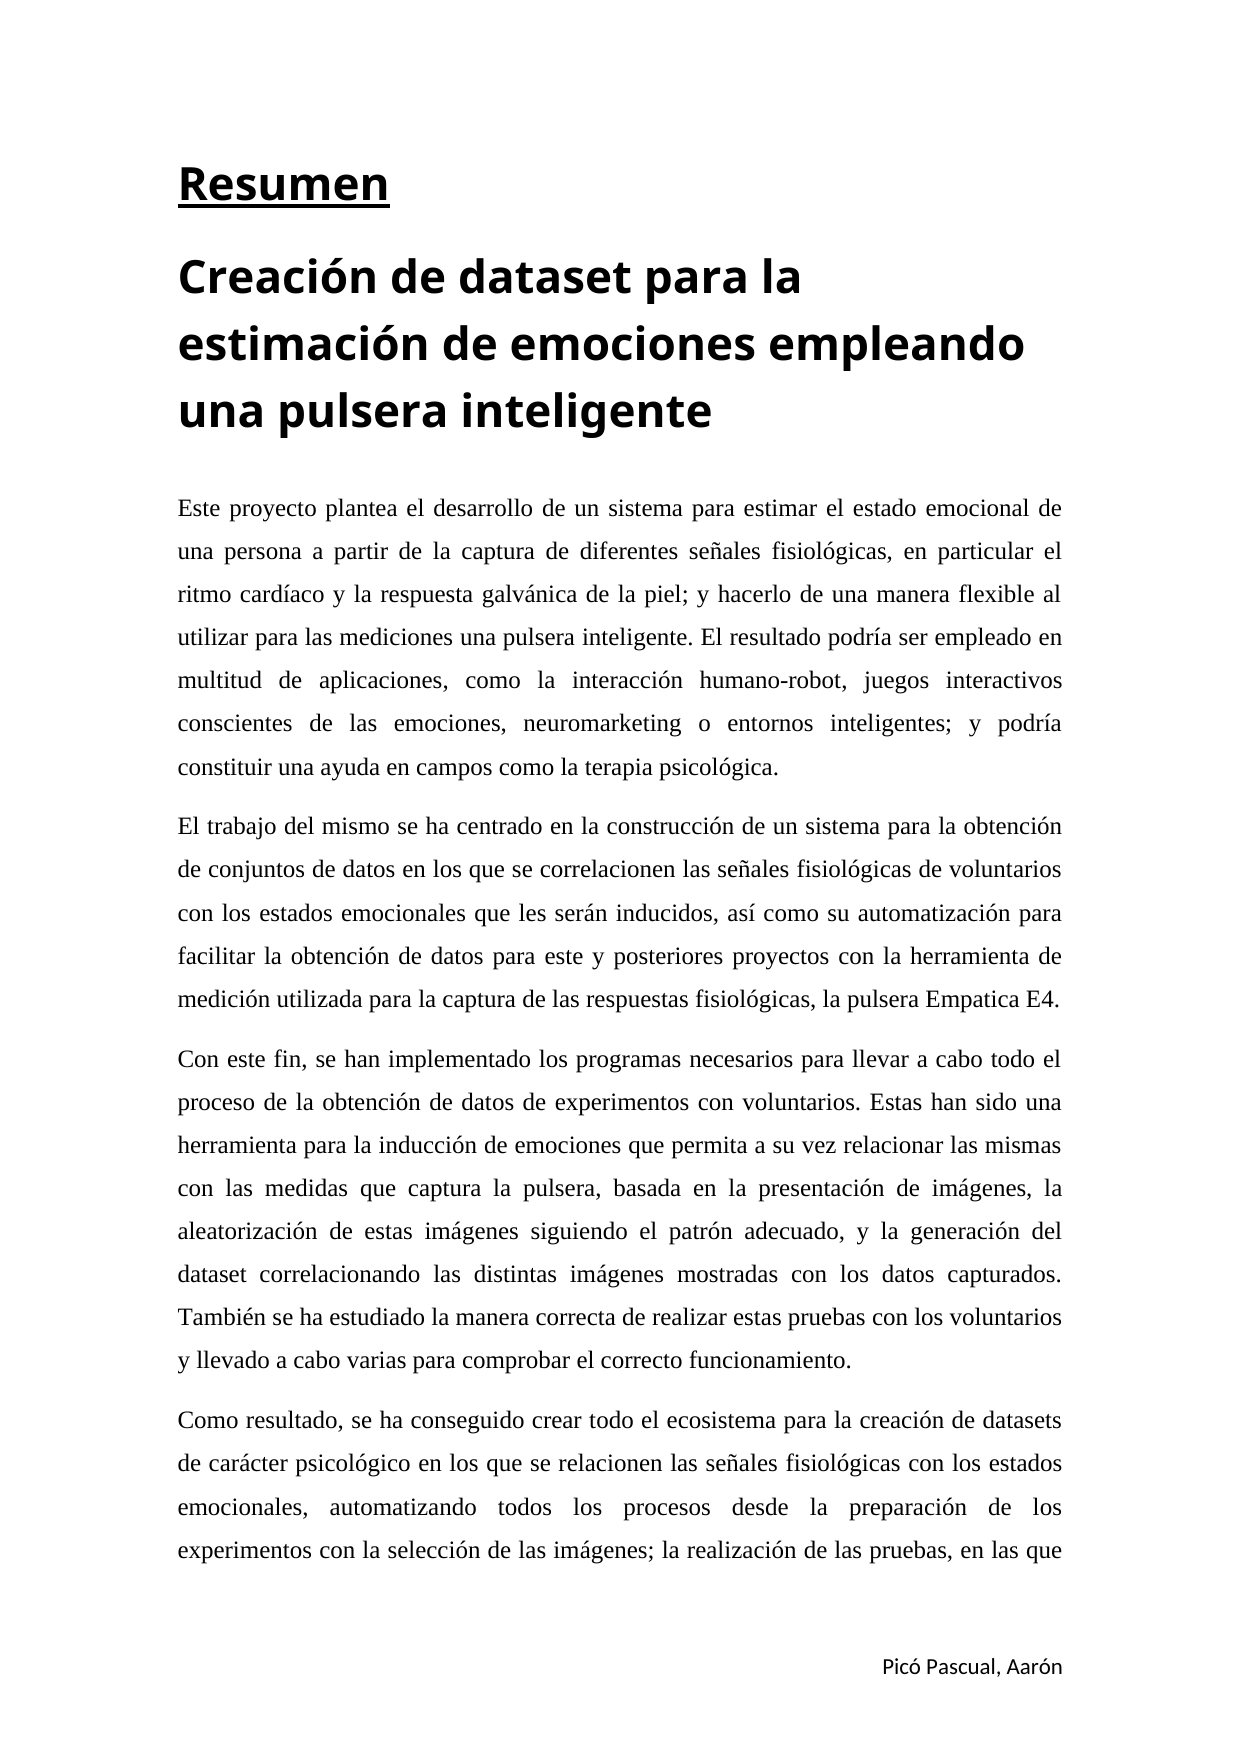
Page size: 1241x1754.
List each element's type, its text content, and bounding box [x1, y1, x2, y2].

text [177, 1405, 1063, 1563]
text Con este fin, se han implementado los programas necesarios para llevar a cabo todo el proceso de la obtención de datos de experimentos con voluntarios. Estas han sido una herramienta para la inducción de emociones que permita a su vez relacionar las mismas con las medidas que captura la pulsera, basada en la presentación de imágenes, la aleatorización de estas imágenes siguiendo el patrón adecuado, y la generación del dataset correlacionando las distintas imágenes mostradas con los datos capturados. También se ha estudiado la manera correcta de realizar estas pruebas con los voluntarios y llevado a cabo varias para comprobar el correcto funcionamiento. [177, 1044, 1063, 1374]
text El trabajo del mismo se ha centrado en la construcción de un sistema para la obtención de conjuntos de datos en los que se correlacionen las señales fisiológicas de voluntarios con los estados emocionales que les serán inducidos, así como su automatización para facilitar la obtención de datos para este y posteriores proyectos con la herramienta de medición utilizada para la captura de las respuestas fisiológicas, la pulsera Empatica E4. [177, 811, 1063, 1013]
subtitle Resumen [177, 152, 1063, 214]
subtitle Creación de dataset para la estimación de emociones empleando una pulsera inteligente [177, 244, 1063, 441]
text Este proyecto plantea el desarrollo de un sistema para estimar el estado emocional de una persona a partir de la captura de diferentes señales fisiológicas, en particular el ritmo cardíaco y la respuesta galvánica de la piel; y hacerlo de una manera flexible al utilizar para las mediciones una pulsera inteligente. El resultado podría ser empleado en multitud de aplicaciones, como la interacción humano-robot, juegos interactivos conscientes de las emociones, neuromarketing o entornos inteligentes; y podría constituir una ayuda en campos como la terapia psicológica. [177, 493, 1063, 780]
